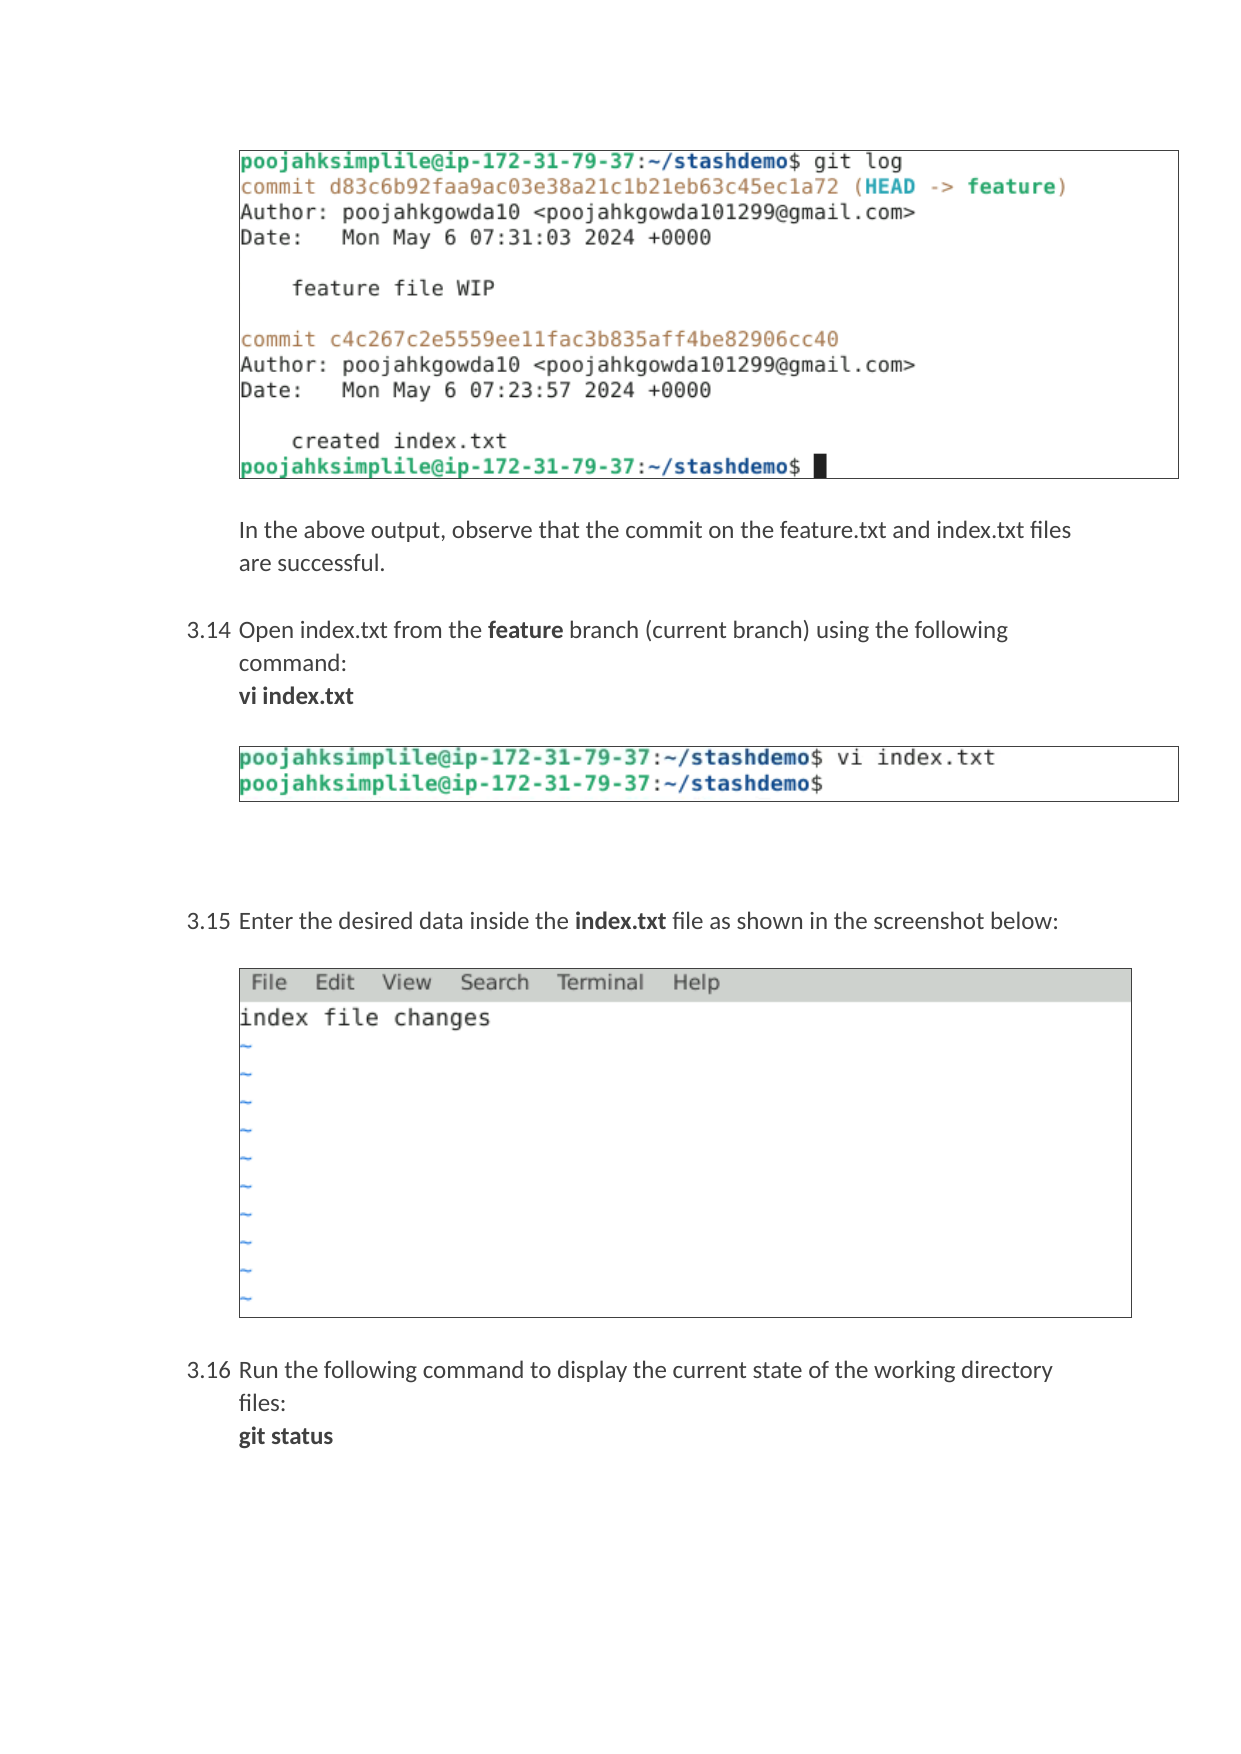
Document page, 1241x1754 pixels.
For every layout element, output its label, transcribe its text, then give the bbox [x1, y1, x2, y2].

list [186, 150, 1090, 611]
list Open index.txt from the feature branch (current branch) using the following command: vi index.txt [186, 614, 1090, 902]
picture [240, 151, 1178, 478]
picture [240, 747, 1178, 801]
picture [240, 969, 1131, 1317]
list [186, 1354, 1090, 1483]
